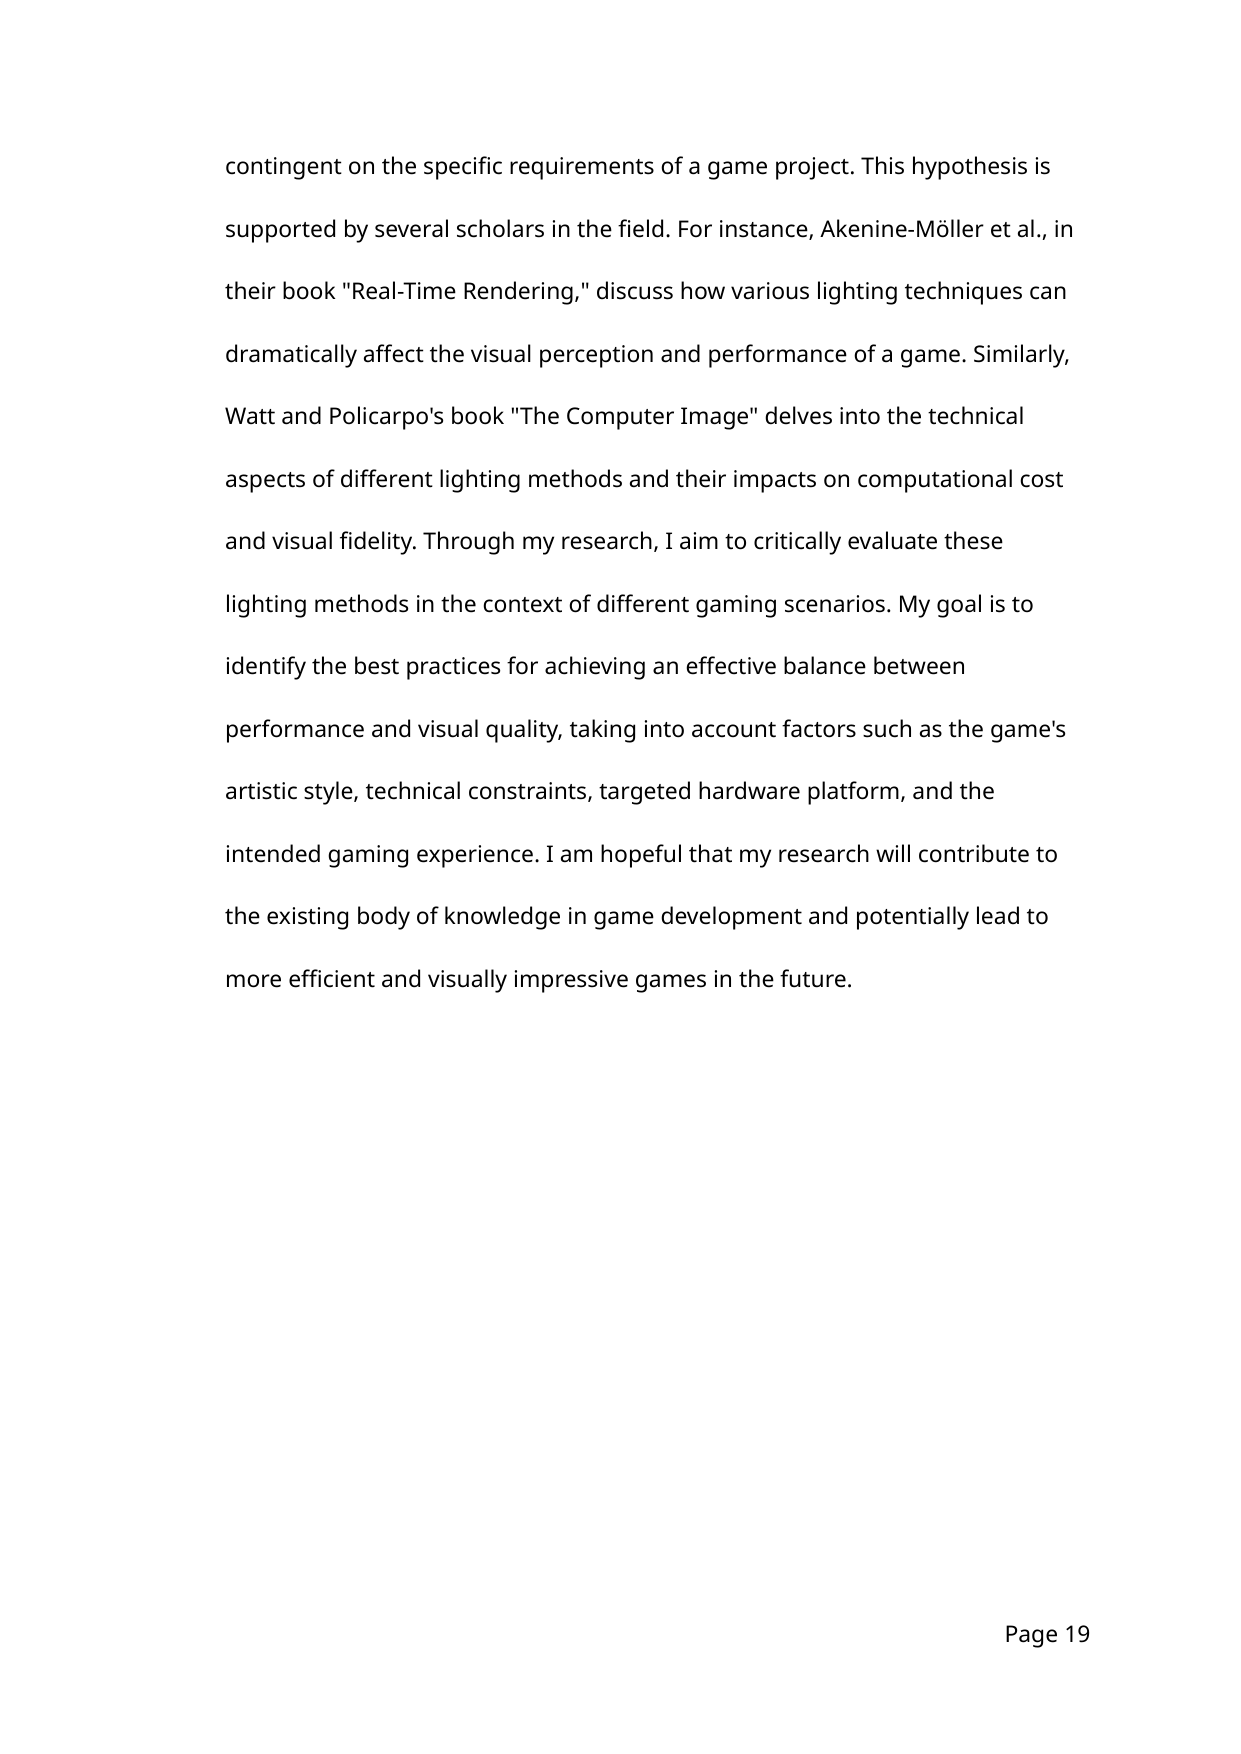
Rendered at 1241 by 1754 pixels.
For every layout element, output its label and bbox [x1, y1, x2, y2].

list [225, 150, 1090, 994]
